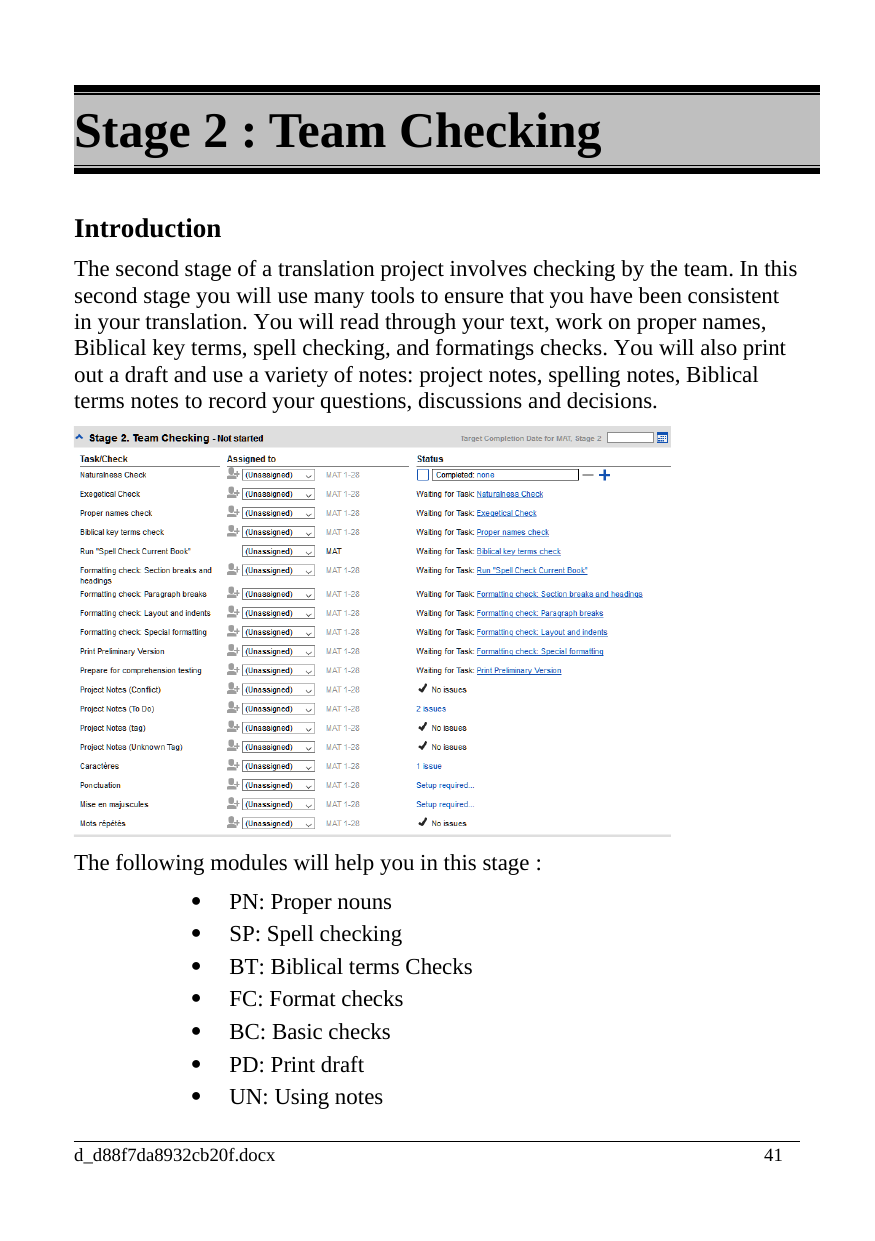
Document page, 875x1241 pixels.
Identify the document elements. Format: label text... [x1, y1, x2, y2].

text Introduction [74, 212, 800, 243]
list UN: Using notes [192, 1083, 820, 1110]
text The second stage of a translation project involves checking by the team. In this second stage you will use many tools to ensure that you have been consistent in your translation. You will read through your text, work on proper names, Biblical key terms, spell checking, and formatings checks. You will also print out a draft and use a variety of notes: project notes, spelling notes, Biblical terms notes to record your questions, discussions and decisions. [74, 255, 800, 413]
list FC: Format checks [192, 986, 820, 1012]
text The following modules will help you in this stage : [74, 849, 800, 875]
list BC: Basic checks [192, 1018, 820, 1044]
list PN: Proper nouns [192, 888, 820, 914]
list BT: Biblical terms Checks [192, 953, 820, 979]
list PD: Print draft [192, 1051, 820, 1077]
subtitle Stage 2 : Team Checking [74, 95, 820, 165]
list SP: Spell checking [192, 920, 820, 947]
picture [73, 426, 671, 837]
